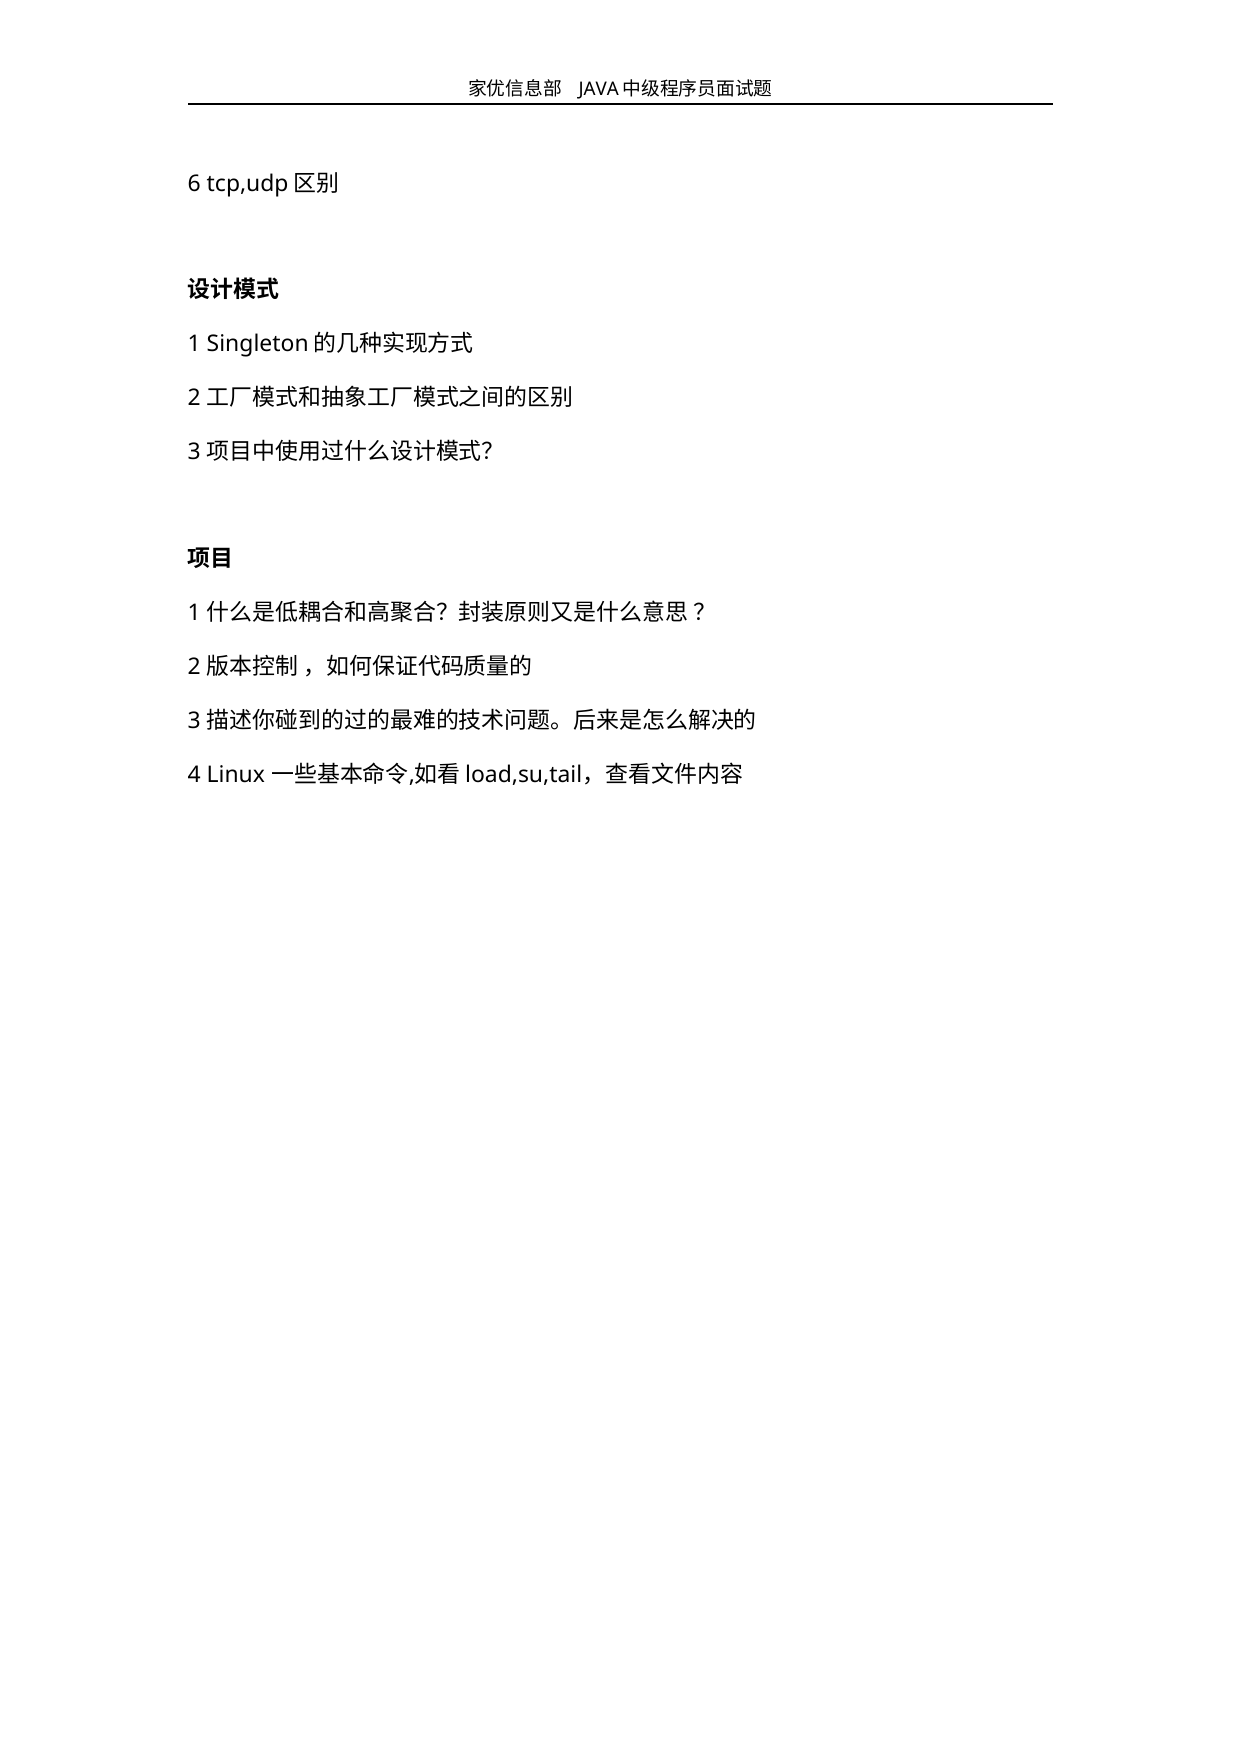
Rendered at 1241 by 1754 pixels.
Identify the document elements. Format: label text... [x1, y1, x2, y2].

text 2 工厂模式和抽象工厂模式之间的区别 [187, 379, 1053, 412]
text 6 tcp,udp区别 [187, 164, 1053, 198]
text 1 什么是低耦合和高聚合？封装原则又是什么意思 ？ [187, 593, 1053, 627]
text 设计模式 [187, 271, 1053, 304]
text 3 项目中使用过什么设计模式？ [187, 433, 1053, 466]
text 4 Linux 一些基本命令,如看load,su,tail，查看文件内容 [187, 756, 1053, 789]
text 2 版本控制 ，如何保证代码质量的 [187, 648, 1053, 681]
text 项目 [187, 539, 1053, 573]
text 3 描述你碰到的过的最难的技术问题。后来是怎么解决的 [187, 702, 1053, 735]
text 1 Singleton的几种实现方式 [187, 325, 1053, 358]
